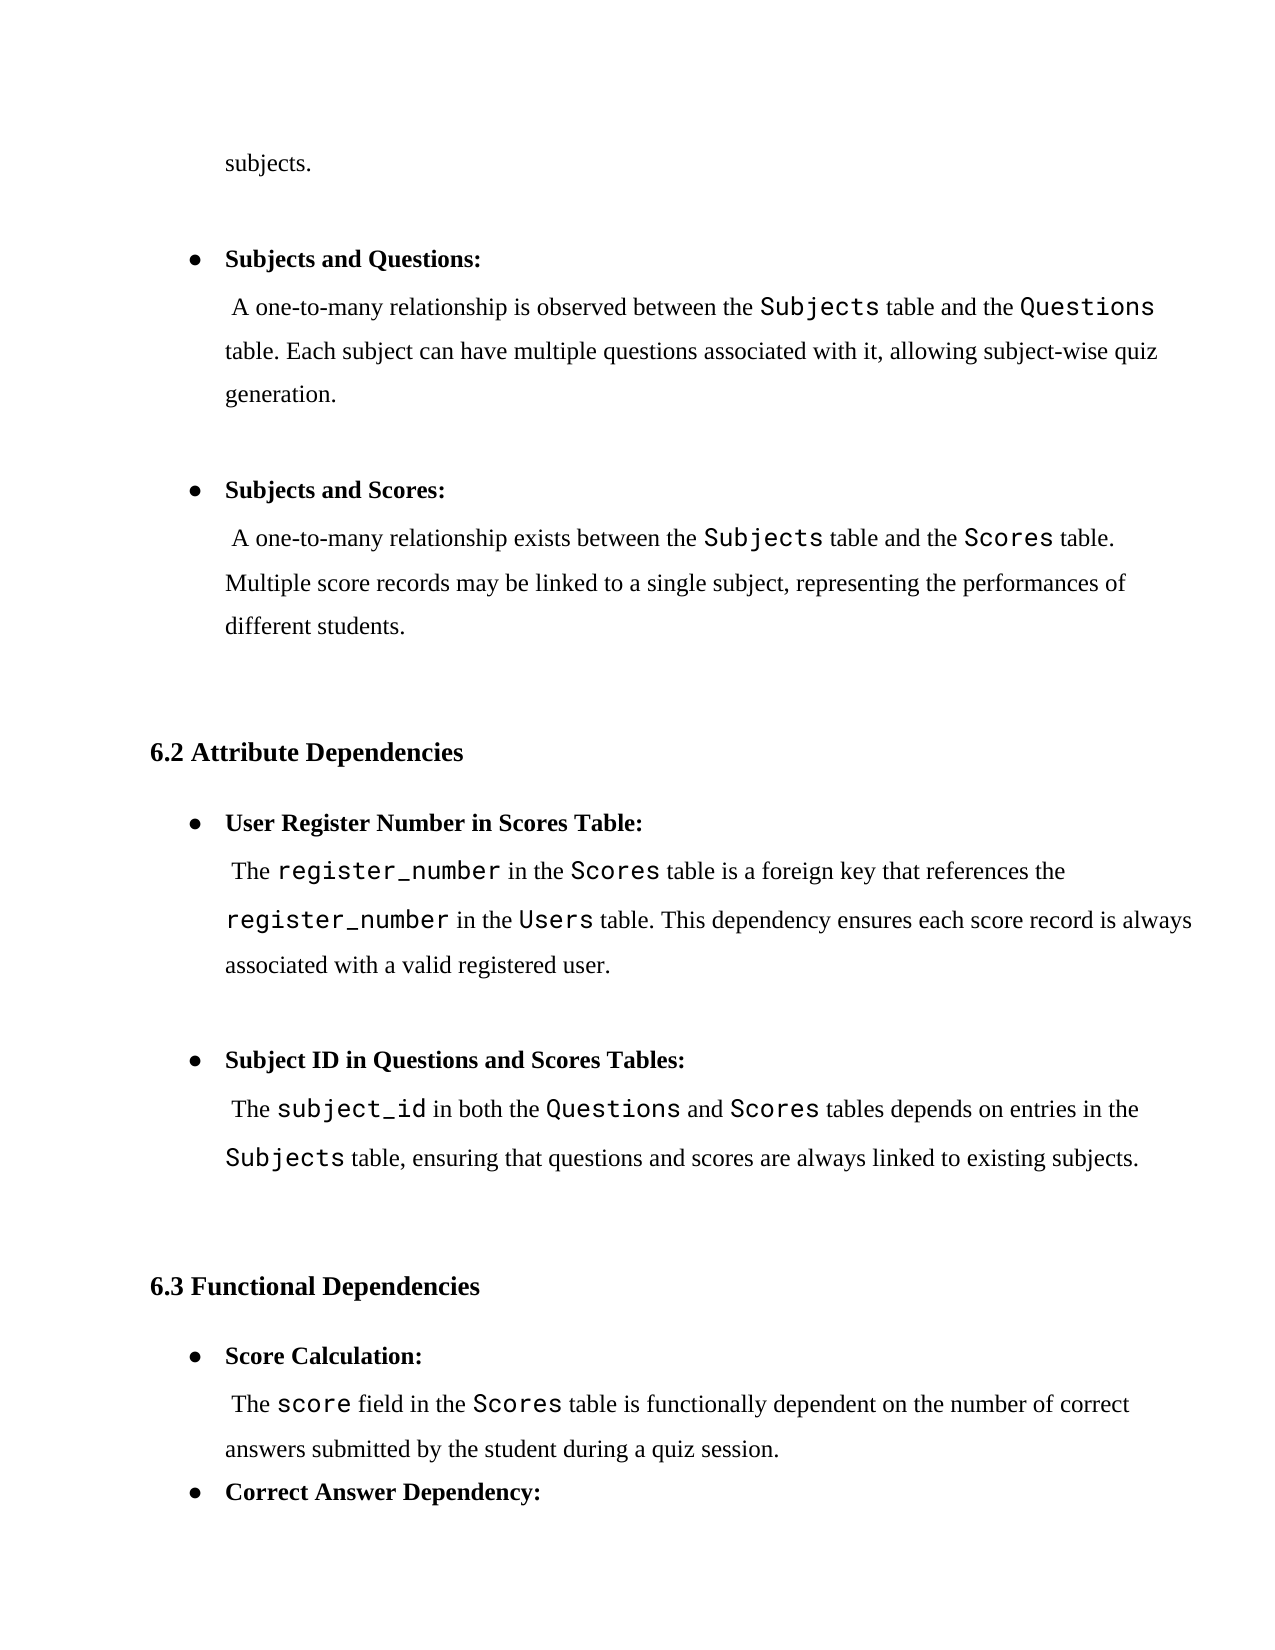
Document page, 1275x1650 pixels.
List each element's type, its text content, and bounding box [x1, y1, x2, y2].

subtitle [187, 148, 1200, 227]
subtitle Score Calculation: The score field in the Scores table is functionally dependent on the number of correct answers submitted by the student during a quiz session. [187, 1341, 1200, 1463]
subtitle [187, 1477, 1200, 1506]
subtitle Subject ID in Questions and Scores Tables: The subject_id in both the Questions and Scores tables depends on entries in the Subjects table, ensuring that questions and scores are always linked to existing subjects. [187, 1046, 1200, 1224]
subtitle User Register Number in Scores Table: The register_number in the Scores table is a foreign key that references the register_number in the Users table. This dependency ensures each score record is always associated with a valid registered user. [187, 808, 1200, 1029]
subtitle Subjects and Questions: A one-to-many relationship is observed between the Subjects table and the Questions table. Each subject can have multiple questions associated with it, allowing subject-wise quiz generation. [187, 244, 1200, 458]
subtitle Subjects and Scores: A one-to-many relationship exists between the Subjects table and the Scores table. Multiple score records may be linked to a single subject, representing the performances of different students. [187, 475, 1200, 690]
subtitle 6.2 Attribute Dependencies [150, 736, 1200, 767]
subtitle 6.3 Functional Dependencies [150, 1269, 1200, 1301]
